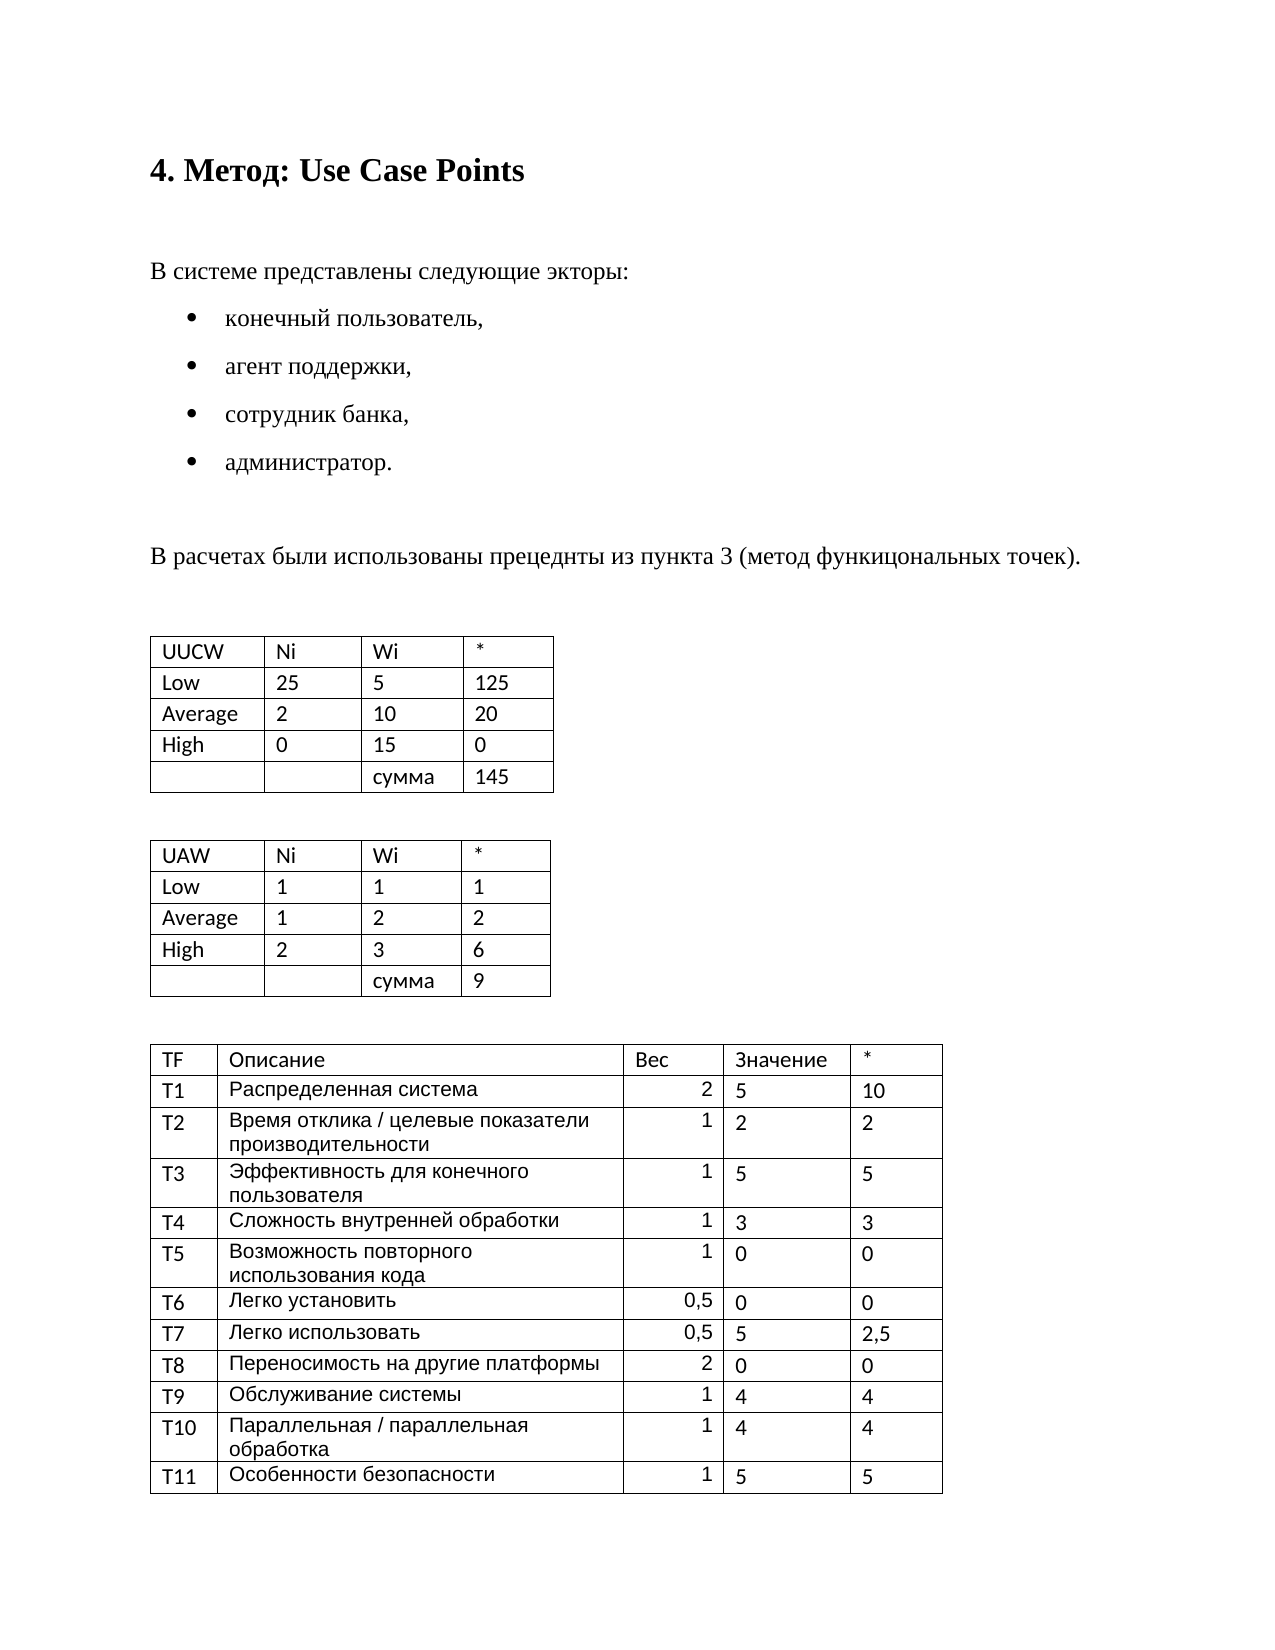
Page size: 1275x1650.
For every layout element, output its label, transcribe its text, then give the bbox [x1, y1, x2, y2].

table_cell 0 [265, 731, 361, 761]
table_cell 0 [724, 1288, 850, 1318]
table_cell Переносимость на другие платформы [218, 1351, 623, 1381]
table_cell Время отклика / целевые показатели производительности [218, 1108, 623, 1158]
table_cell 4 [851, 1413, 942, 1461]
table_cell 1 [624, 1382, 723, 1412]
table_cell T7 [151, 1320, 217, 1350]
table_cell 0 [724, 1351, 850, 1381]
table_cell Особенности безопасности [218, 1462, 623, 1492]
table_cell 145 [464, 762, 553, 792]
table_cell 2 [624, 1351, 723, 1381]
table_header TF [151, 1045, 217, 1075]
table_cell 125 [464, 668, 553, 698]
table_cell T2 [151, 1108, 217, 1158]
table_cell 1 [624, 1208, 723, 1238]
table_cell 2 [462, 904, 550, 934]
table_cell 20 [464, 699, 553, 729]
table_cell 2 [265, 935, 361, 965]
table_cell 5 [724, 1159, 850, 1207]
list агент поддержки, [187, 351, 1125, 380]
table_cell 1 [624, 1413, 723, 1461]
table_header Ni [265, 841, 361, 871]
table_cell 15 [362, 731, 463, 761]
table_header * [462, 841, 550, 871]
table_cell Low [151, 872, 264, 902]
table_cell 0,5 [624, 1320, 723, 1350]
table_cell Average [151, 904, 264, 934]
table_cell 0 [851, 1239, 942, 1287]
table_cell 9 [462, 966, 550, 996]
table_header Описание [218, 1045, 623, 1075]
table_cell T9 [151, 1382, 217, 1412]
table_cell 2 [851, 1108, 942, 1158]
table_header * [851, 1045, 942, 1075]
table_cell 6 [462, 935, 550, 965]
table_cell 3 [362, 935, 461, 965]
table_cell T4 [151, 1208, 217, 1238]
table_cell 0 [851, 1351, 942, 1381]
table_cell 1 [362, 872, 461, 902]
text В системе представлены следующие экторы: [150, 256, 1125, 284]
table_cell High [151, 935, 264, 965]
table_header UUCW [151, 637, 264, 667]
table_header Вес [624, 1045, 723, 1075]
table_cell 1 [265, 904, 361, 934]
table_cell T10 [151, 1413, 217, 1461]
table_cell сумма [362, 762, 463, 792]
table_cell 5 [362, 668, 463, 698]
table_cell 2 [265, 699, 361, 729]
table_cell 0,5 [624, 1288, 723, 1318]
table_cell 2 [724, 1108, 850, 1158]
table_cell 10 [851, 1076, 942, 1107]
table_cell 2 [362, 904, 461, 934]
table_cell 5 [724, 1076, 850, 1107]
table_header * [464, 637, 553, 667]
text В расчетах были использованы прецеднты из пункта 3 (метод функицональных точек). [150, 541, 1125, 570]
table_cell T8 [151, 1351, 217, 1381]
table_cell 3 [724, 1208, 850, 1238]
table_cell Легко установить [218, 1288, 623, 1318]
table_cell 10 [362, 699, 463, 729]
table_cell 5 [724, 1320, 850, 1350]
table_cell 0 [851, 1288, 942, 1318]
table_cell T1 [151, 1076, 217, 1107]
table_cell Распределенная система [218, 1076, 623, 1107]
table_cell 1 [265, 872, 361, 902]
table_cell 3 [851, 1208, 942, 1238]
table_cell 2,5 [851, 1320, 942, 1350]
table_header Значение [724, 1045, 850, 1075]
table_header Wi [362, 637, 463, 667]
list сотрудник банка, [187, 399, 1125, 428]
table_header Ni [265, 637, 361, 667]
table_cell Возможность повторного использования кода [218, 1239, 623, 1287]
table_cell Сложность внутренней обработки [218, 1208, 623, 1238]
table_cell 1 [624, 1159, 723, 1207]
table_header Wi [362, 841, 461, 871]
table_cell Обслуживание системы [218, 1382, 623, 1412]
table_cell Легко использовать [218, 1320, 623, 1350]
table_cell Low [151, 668, 264, 698]
table_cell 0 [724, 1239, 850, 1287]
table_cell 4 [724, 1382, 850, 1412]
table_cell [151, 762, 264, 792]
table_cell 5 [851, 1159, 942, 1207]
list конечный пользователь, [187, 303, 1125, 332]
table_cell 25 [265, 668, 361, 698]
list администратор. [187, 447, 1125, 475]
table_cell сумма [362, 966, 461, 996]
table_cell 1 [624, 1462, 723, 1492]
text 4. Метод: Use Case Points [150, 150, 1125, 188]
table_cell 5 [851, 1462, 942, 1492]
table_cell T11 [151, 1462, 217, 1492]
table_cell 0 [464, 731, 553, 761]
table_cell High [151, 731, 264, 761]
table_cell T3 [151, 1159, 217, 1207]
table_cell 5 [724, 1462, 850, 1492]
table_cell 1 [462, 872, 550, 902]
table_cell T6 [151, 1288, 217, 1318]
table_cell Параллельная / параллельная обработка [218, 1413, 623, 1461]
table_cell 2 [624, 1076, 723, 1107]
table_cell [265, 762, 361, 792]
table_cell [151, 966, 264, 996]
table_cell Эффективность для конечного пользователя [218, 1159, 623, 1207]
table_cell 1 [624, 1108, 723, 1158]
table_header UAW [151, 841, 264, 871]
table_cell 4 [851, 1382, 942, 1412]
table_cell 1 [624, 1239, 723, 1287]
table_cell 4 [724, 1413, 850, 1461]
table_cell T5 [151, 1239, 217, 1287]
table_cell [265, 966, 361, 996]
table_cell Average [151, 699, 264, 729]
